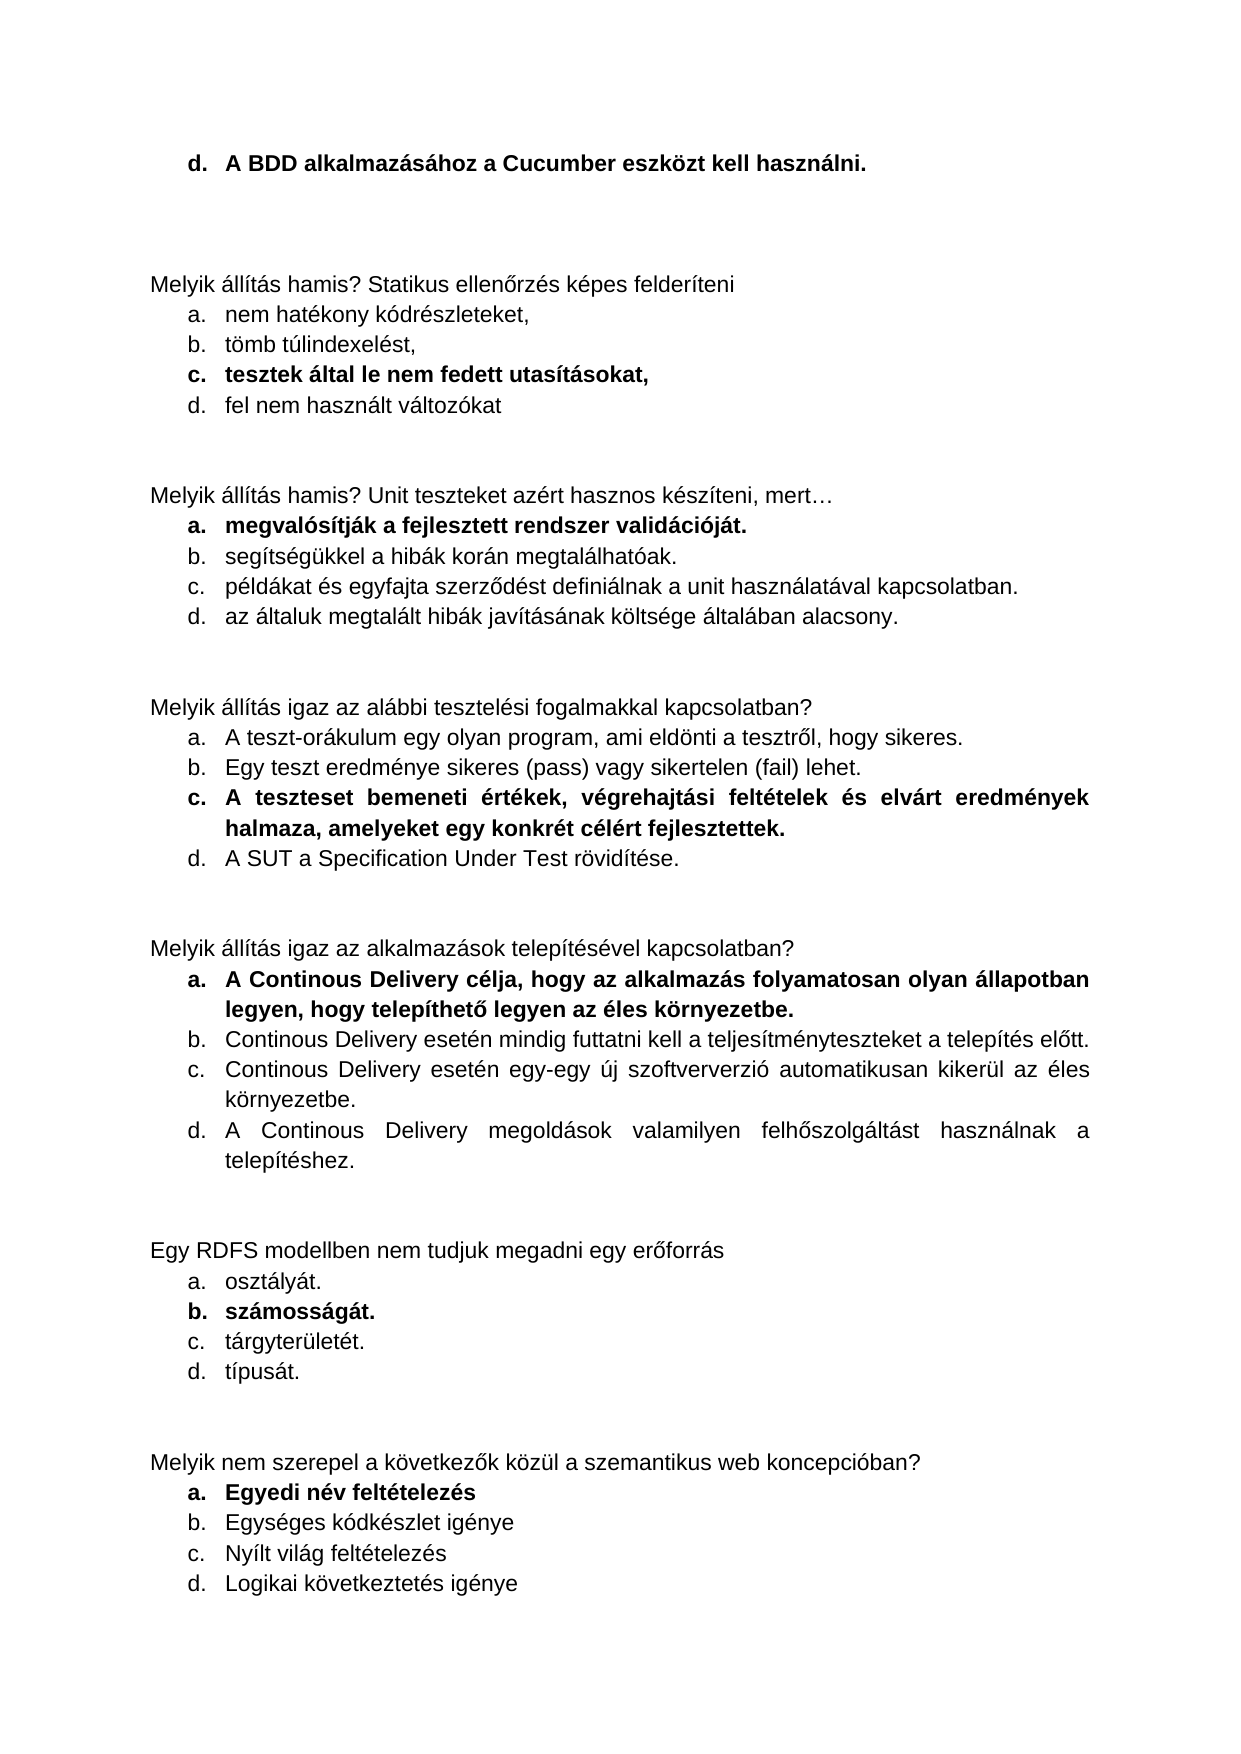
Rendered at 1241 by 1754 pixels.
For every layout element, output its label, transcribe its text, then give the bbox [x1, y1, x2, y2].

text Egy RDFS modellben nem tudjuk megadni egy erőforrás [150, 1237, 1090, 1264]
list Egységes kódkészlet igénye [187, 1509, 1090, 1536]
text Melyik állítás igaz az alkalmazások telepítésével kapcsolatban? [150, 935, 1090, 962]
list A Continous Delivery célja, hogy az alkalmazás folyamatosan olyan állapotban legyen, hogy telepíthető legyen az éles környezetbe. [187, 966, 1090, 1022]
list A Continous Delivery megoldások valamilyen felhőszolgáltást használnak a telepítéshez. [187, 1117, 1090, 1173]
list osztályát. [187, 1268, 1090, 1294]
list A teszteset bemeneti értékek, végrehajtási feltételek és elvárt eredmények halmaza, amelyeket egy konkrét célért fejlesztettek. [187, 784, 1090, 841]
list példákat és egyfajta szerződést definiálnak a unit használatával kapcsolatban. [187, 573, 1090, 599]
list segítségükkel a hibák korán megtalálhatóak. [187, 543, 1090, 569]
list Continous Delivery esetén mindig futtatni kell a teljesítményteszteket a telepítés előtt. [187, 1026, 1090, 1052]
list az általuk megtalált hibák javításának költsége általában alacsony. [187, 603, 1090, 629]
list Egyedi név feltételezés [187, 1479, 1090, 1506]
list Nyílt világ feltételezés [187, 1539, 1090, 1566]
text Melyik nem szerepel a következők közül a szemantikus web koncepcióban? [150, 1449, 1090, 1475]
list tárgyterületét. [187, 1328, 1090, 1354]
text Melyik állítás igaz az alábbi tesztelési fogalmakkal kapcsolatban? [150, 694, 1090, 720]
text Melyik állítás hamis? Statikus ellenőrzés képes felderíteni [150, 271, 1090, 297]
list fel nem használt változókat [187, 392, 1090, 418]
list A SUT a Specification Under Test rövidítése. [187, 845, 1090, 871]
list Logikai következtetés igénye [187, 1570, 1090, 1596]
list tömb túlindexelést, [187, 331, 1090, 358]
list megvalósítják a fejlesztett rendszer validációját. [187, 512, 1090, 539]
list A BDD alkalmazásához a Cucumber eszközt kell használni. [187, 150, 1090, 176]
list nem hatékony kódrészleteket, [187, 301, 1090, 327]
list tesztek által le nem fedett utasításokat, [187, 361, 1090, 388]
list A teszt-orákulum egy olyan program, ami eldönti a tesztről, hogy sikeres. [187, 724, 1090, 750]
text Melyik állítás hamis? Unit teszteket azért hasznos készíteni, mert… [150, 482, 1090, 509]
list Continous Delivery esetén egy-egy új szoftververzió automatikusan kikerül az éles környezetbe. [187, 1056, 1090, 1113]
list Egy teszt eredménye sikeres (pass) vagy sikertelen (fail) lehet. [187, 754, 1090, 781]
list típusát. [187, 1358, 1090, 1385]
list számosságát. [187, 1298, 1090, 1324]
